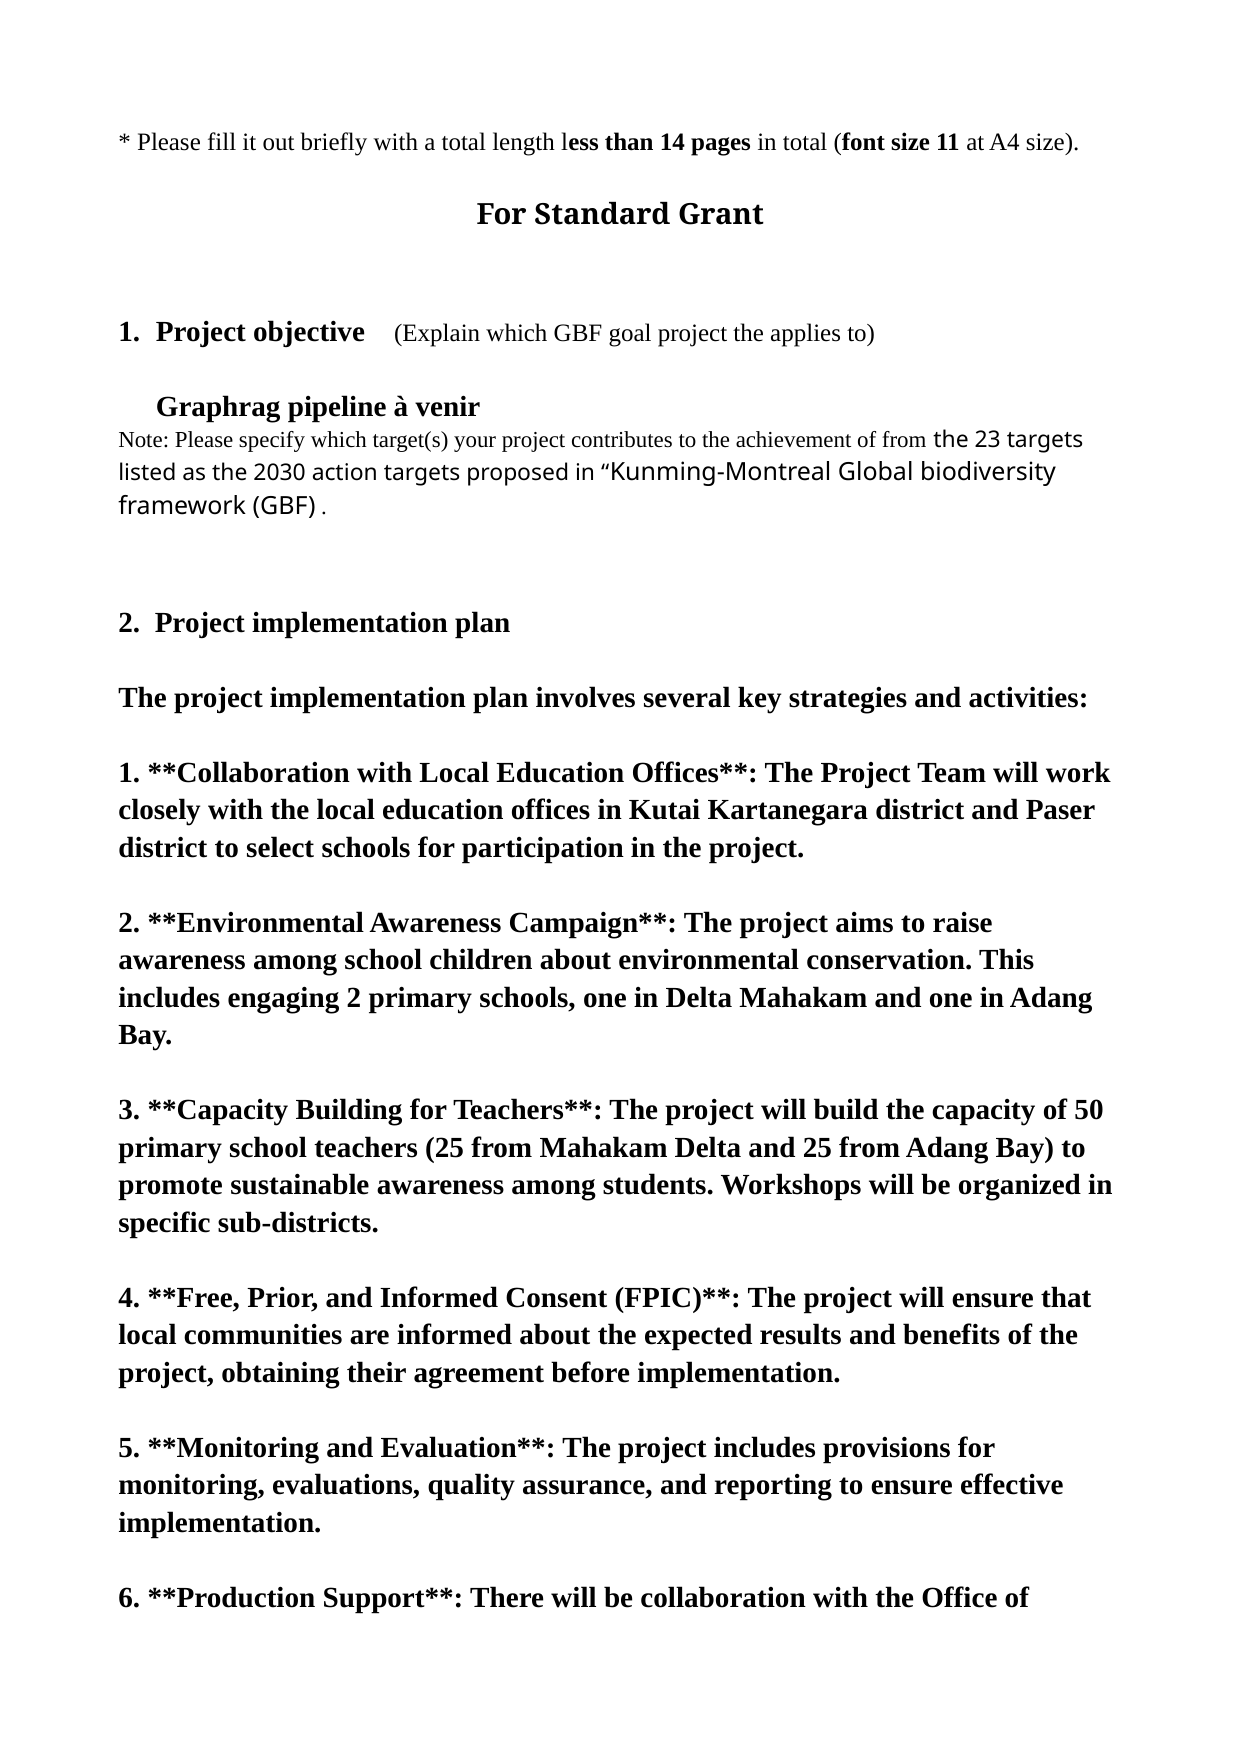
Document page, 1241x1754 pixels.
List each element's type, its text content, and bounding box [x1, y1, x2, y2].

list Project objective (Explain which GBF goal project the applies to) Graphrag pipeline à venir [118, 310, 1122, 422]
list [118, 601, 1122, 1613]
text * Please fill it out briefly with a total length less than 14 pages in total (font size 11 at A4 size). [118, 118, 1122, 156]
text For Standard Grant [118, 193, 1122, 233]
text Note: Please specify which target(s) your project contributes to the achievement of from the 23 targets listed as the 2030 action targets proposed in “Kunming-Montreal Global biodiversity framework (GBF) . [118, 422, 1122, 522]
